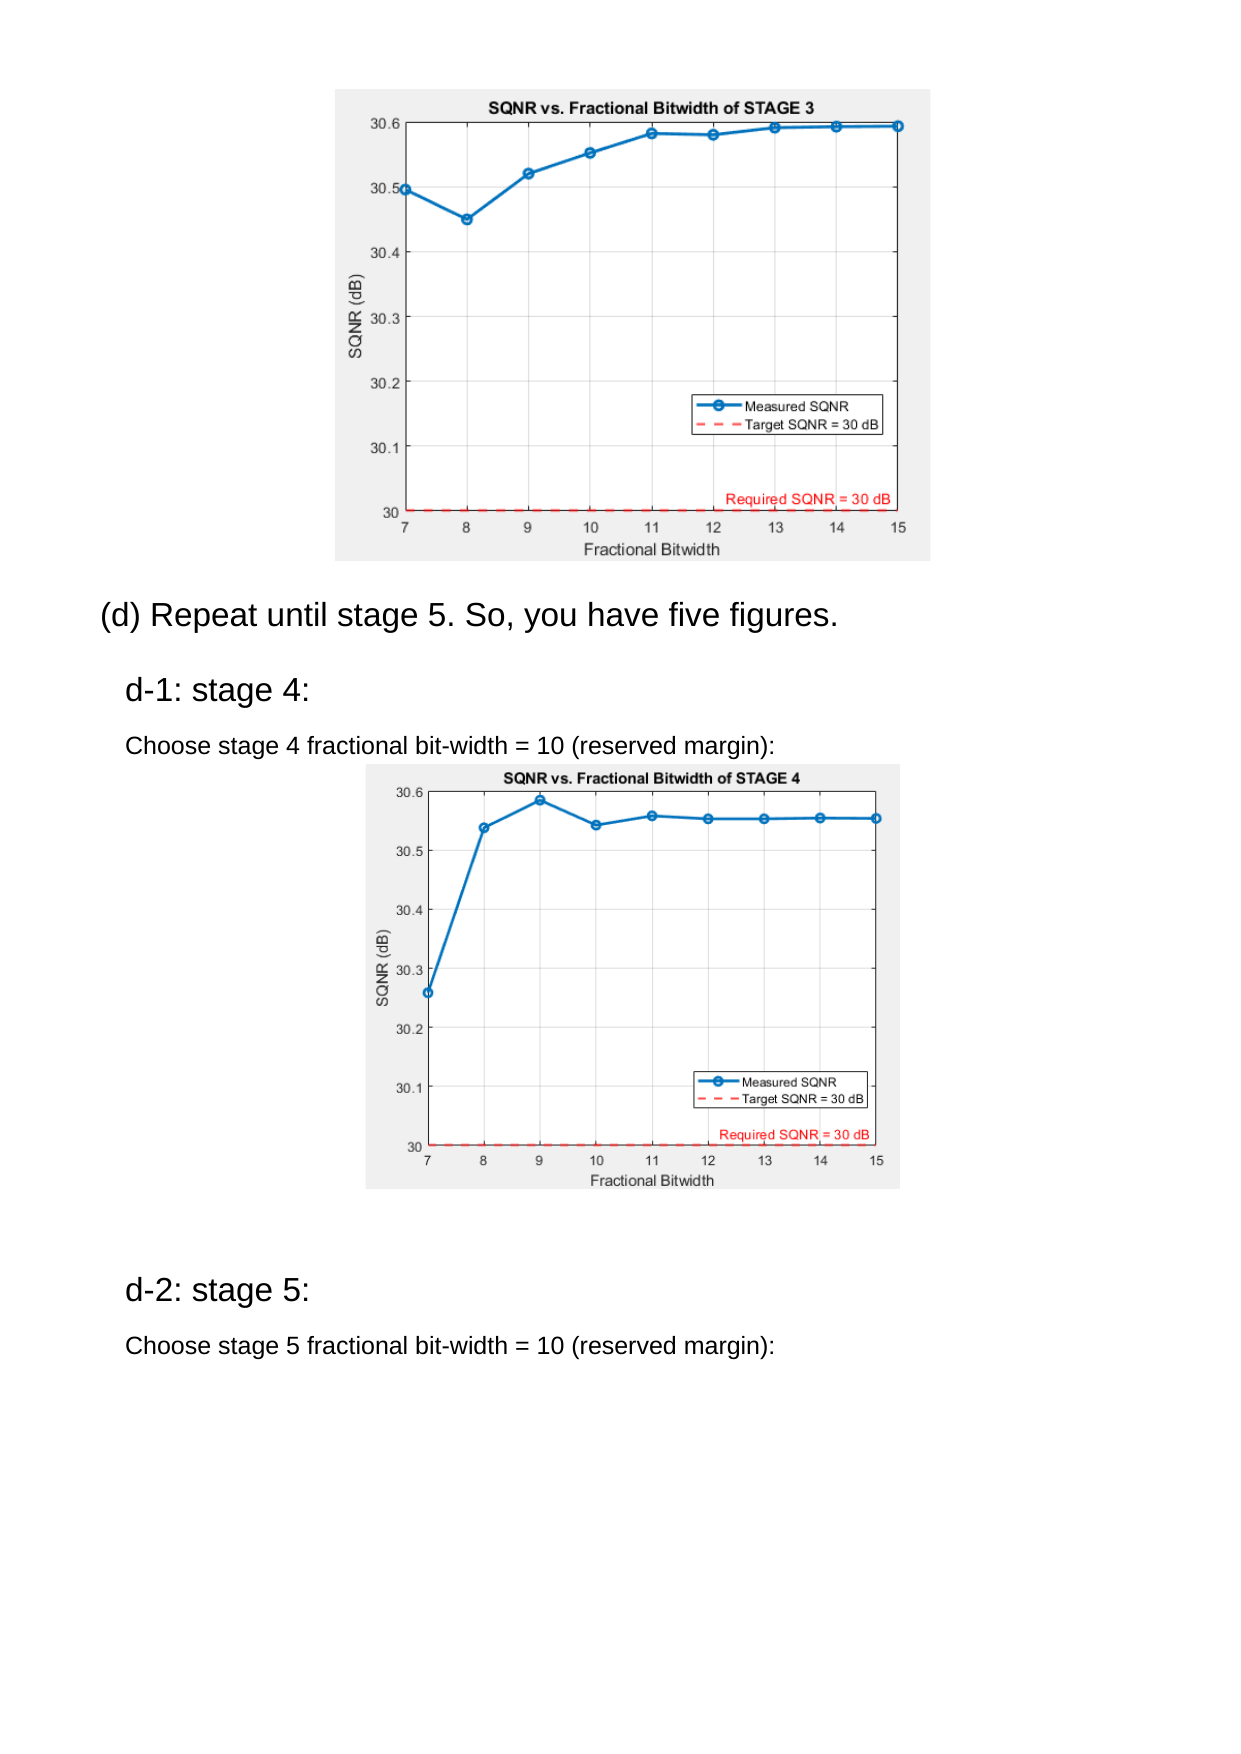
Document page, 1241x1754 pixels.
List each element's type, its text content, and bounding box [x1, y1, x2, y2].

text d-2: stage 5: [100, 1252, 1165, 1327]
picture [334, 89, 931, 561]
text d-1: stage 4: [100, 652, 1165, 727]
picture [365, 764, 900, 1189]
text (d) Repeat until stage 5. So, you have five figures. [100, 577, 1165, 652]
text Choose stage 4 fractional bit-width = 10 (reserved margin): [100, 727, 1165, 764]
text Choose stage 5 fractional bit-width = 10 (reserved margin): [100, 1327, 1165, 1364]
